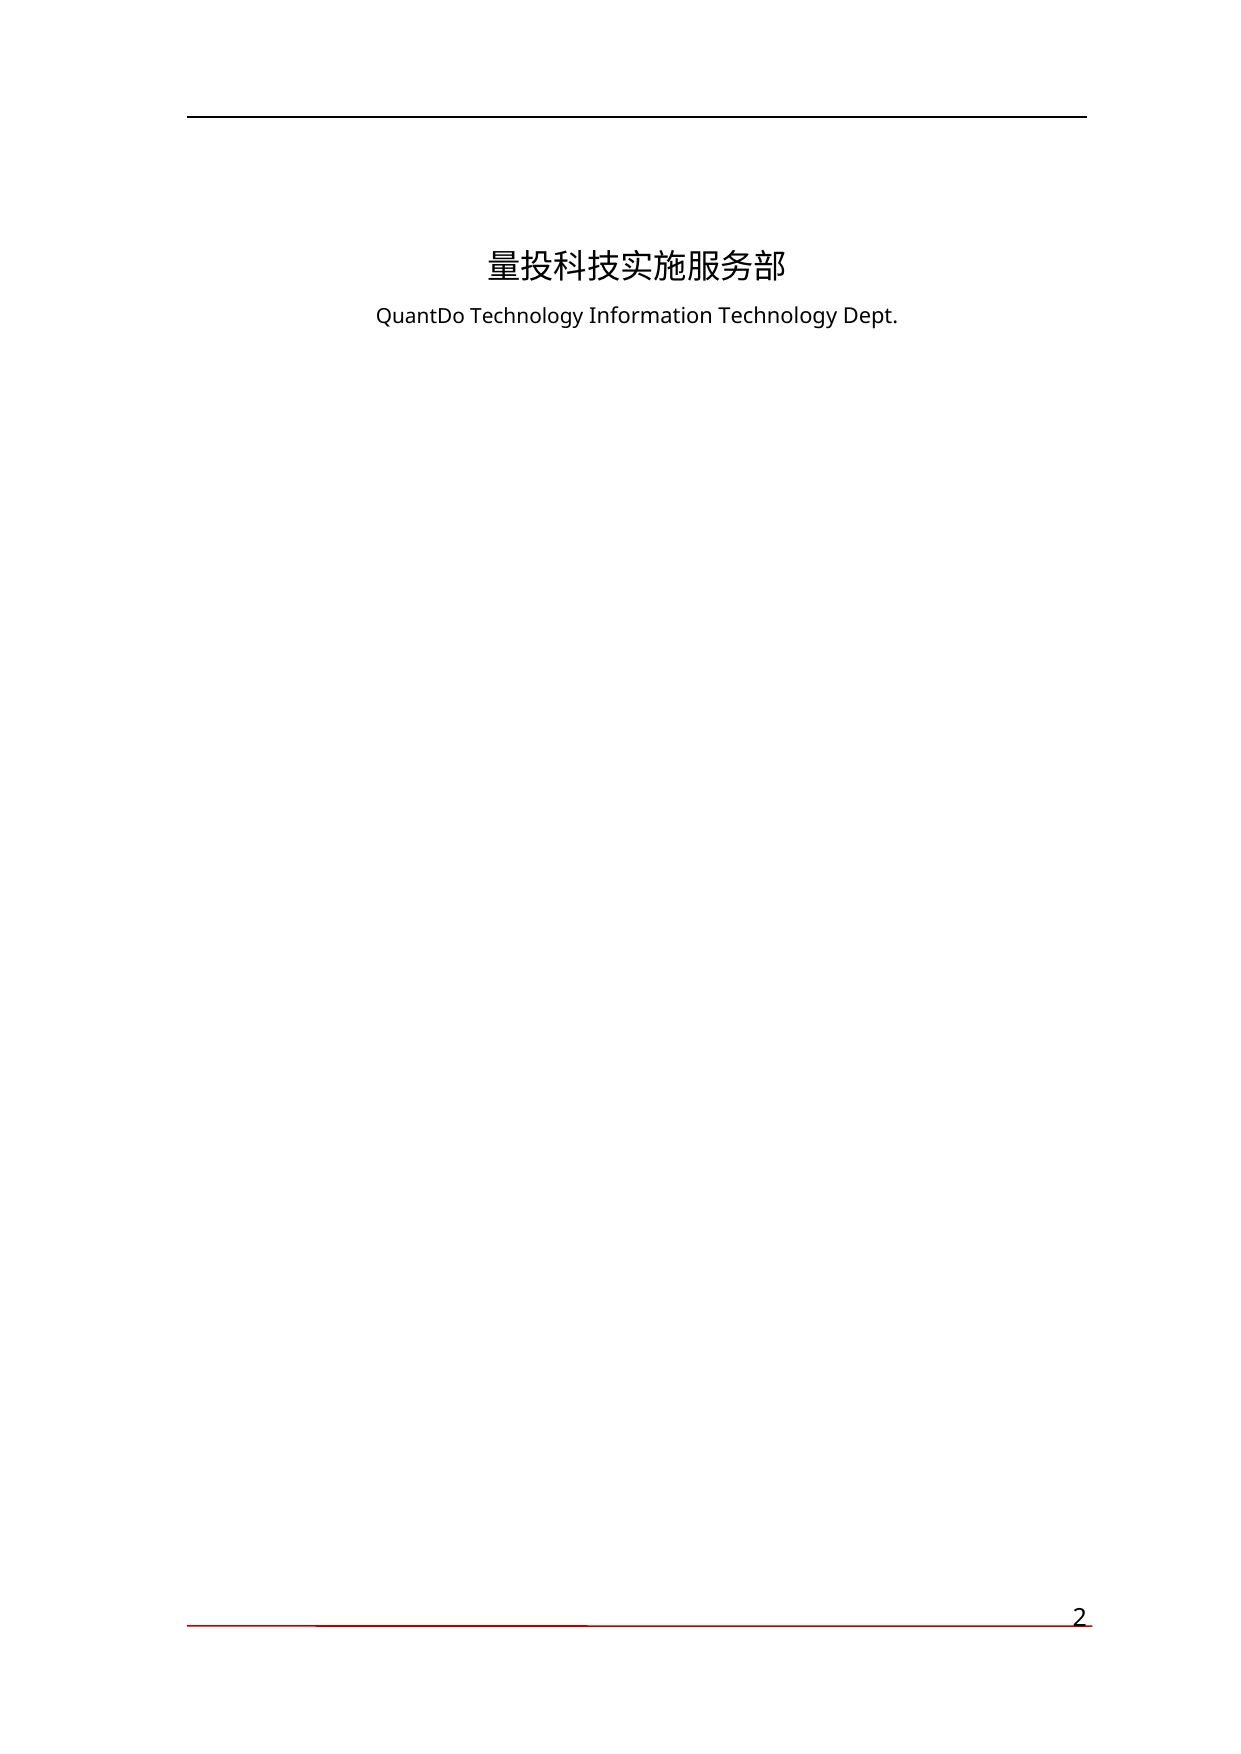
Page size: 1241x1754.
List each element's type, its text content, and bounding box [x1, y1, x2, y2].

text 量投科技实施服务部 [187, 230, 1087, 298]
text QuantDo Technology Information Technology Dept. [187, 298, 1087, 332]
